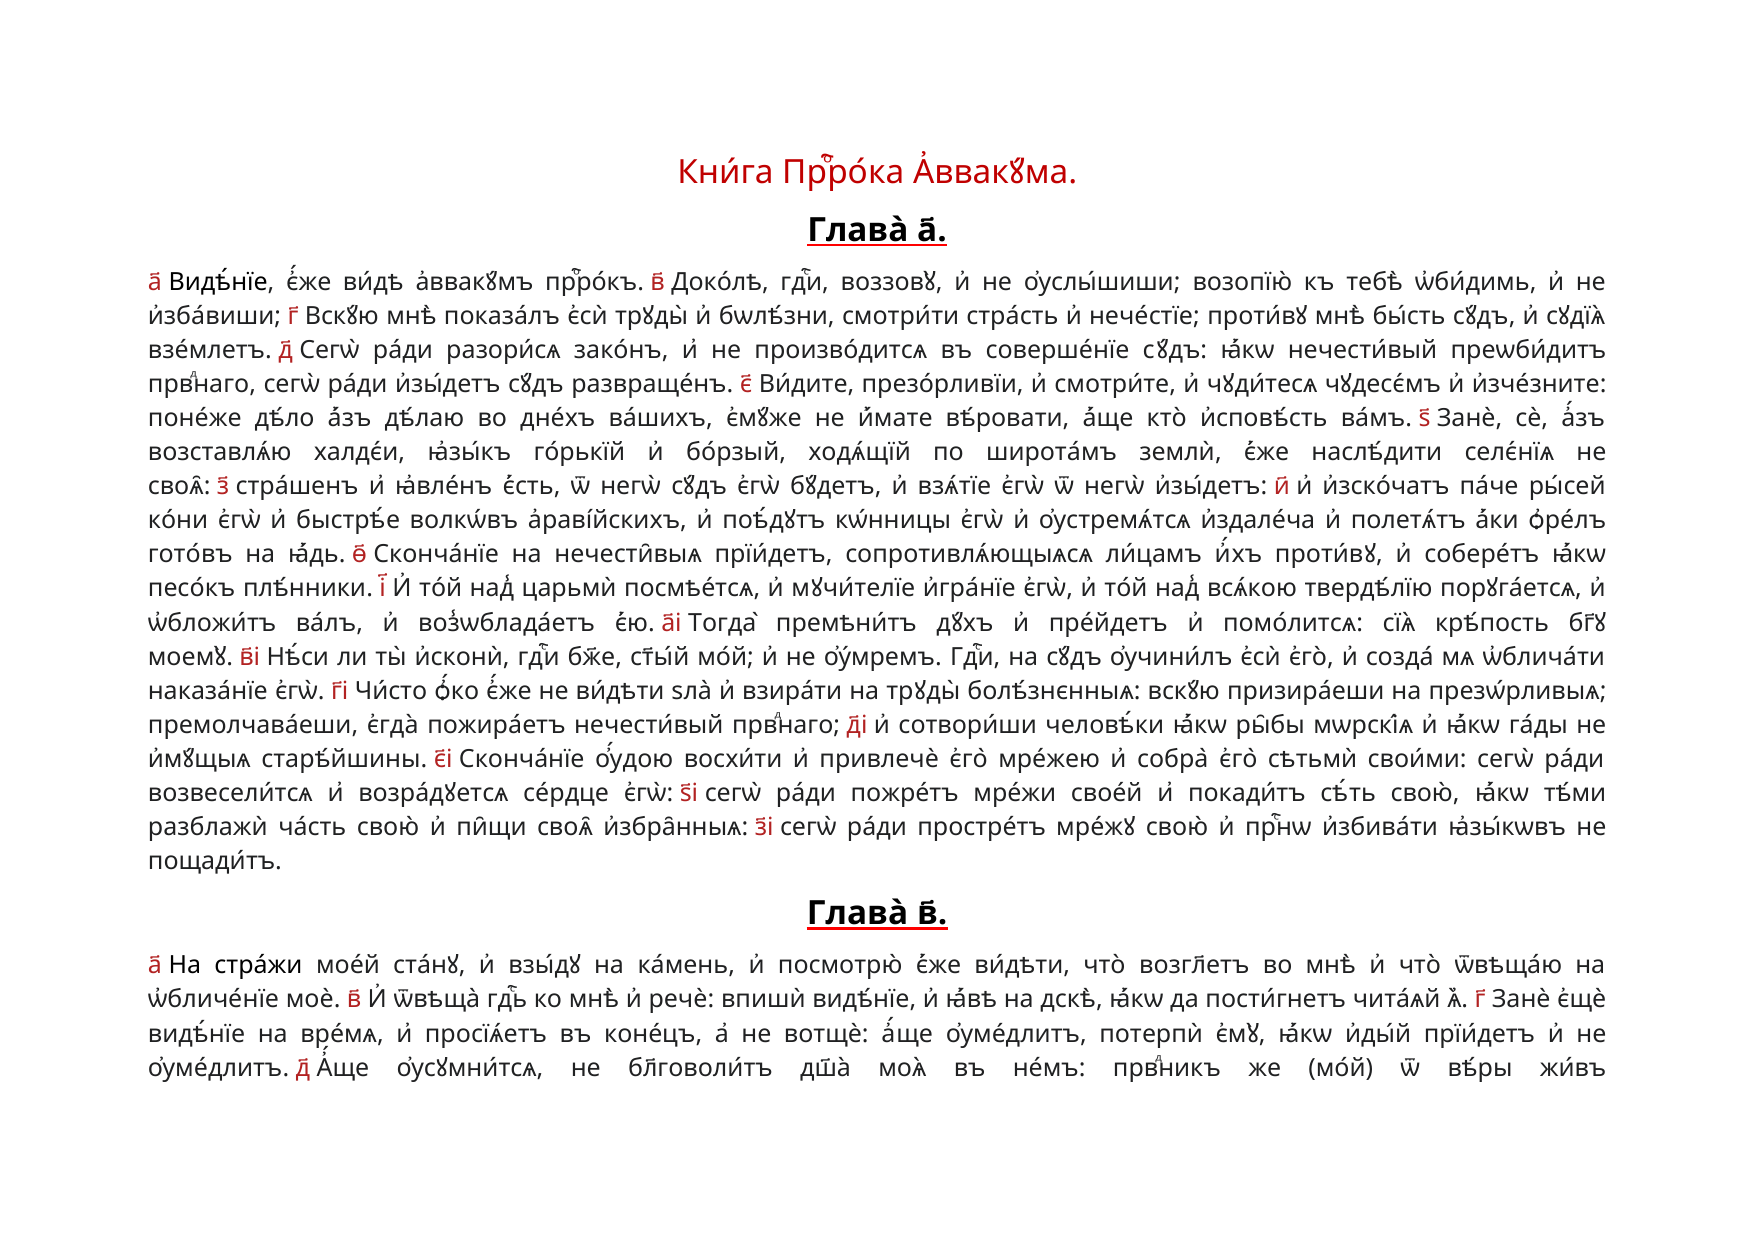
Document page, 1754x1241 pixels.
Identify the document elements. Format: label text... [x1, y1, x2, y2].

text а҃ Видѣ́нїе, є҆́же ви́дѣ а҆ввакꙋ́мъ прⷪ҇ро́къ. в҃ Доко́лѣ, гдⷭ҇и, воззовꙋ̀, и҆ не ѹ҆слы́шиши; возопїю̀ къ тебѣ̀ ѡ҆би́димь, и҆ не и҆зба́виши; г҃ Вскꙋ́ю мнѣ̀ показа́лъ є҆сѝ трꙋды̀ и҆ бѡлѣ́зни, смотри́ти стра́сть и҆ нече́стїе; проти́вꙋ мнѣ̀ бы́сть сꙋ́дъ, и҆ сꙋдїѧ̀ взе́млетъ. д҃ Сегѡ̀ ра́ди разори́сѧ зако́нъ, и҆ не произво́дитсѧ въ соверше́нїе сꙋ́дъ: ꙗ҆́кѡ нечести́вый преѡби́дитъ првⷣнаго, сегѡ̀ ра́ди и҆зы́детъ сꙋ́дъ развраще́нъ. є҃ Ви́дите, презо́рливїи, и҆ смотри́те, и҆ чꙋди́тесѧ чꙋдесє́мъ и҆ и҆зче́зните: поне́же дѣ́ло а҆́зъ дѣ́лаю во дне́хъ ва́шихъ, є҆мꙋ́же не и҆́мате вѣ́ровати, а҆́ще кто̀ и҆сповѣ́сть ва́мъ. ѕ҃ Занѐ, сѐ, а҆́зъ возставлѧ́ю халдє́и, ꙗ҆зы́къ го́рькїй и҆ бо́рзый, ходѧ́щїй по широта́мъ землѝ, є҆́же наслѣ́дити селє́нїѧ не своѧ̑: з҃ стра́шенъ и҆ ꙗ҆вле́нъ є҆́сть, ѿ негѡ̀ сꙋ́дъ є҆гѡ̀ бꙋ́детъ, и҆ взѧ́тїе є҆гѡ̀ ѿ негѡ̀ и҆зы́детъ: и҃ и҆ и҆зско́чатъ па́че ры́сей ко́ни є҆гѡ̀ и҆ быстрѣ́е волкѡ́въ а҆раві́йскихъ, и҆ поѣ́дꙋтъ кѡ́нницы є҆гѡ̀ и҆ ѹ҆стремѧ́тсѧ и҆здале́ча и҆ полетѧ́тъ а҆́ки ѻ҆ре́лъ гото́въ на ꙗ҆́дь. ѳ҃ Сконча́нїе на нечести̑выѧ прїи́детъ, сопротивлѧ́ющыѧсѧ ли́цамъ и҆́хъ проти́вꙋ, и҆ собере́тъ ꙗ҆́кѡ песо́къ плѣ́нники. і҃ И҆ то́й над̾ царьмѝ посмѣе́тсѧ, и҆ мꙋчи́телїе и҆гра́нїе є҆гѡ̀, и҆ то́й над̾ всѧ́кою твердѣ́лїю порꙋга́етсѧ, и҆ ѡ҆бложи́тъ ва́лъ, и҆ воз̾ѡблада́етъ є҆́ю. а҃і Тогда̀ премѣни́тъ дꙋ́хъ и҆ пре́йдетъ и҆ помо́литсѧ: сїѧ̀ крѣ́пость бг҃ꙋ моемꙋ̀. в҃і Нѣ́си ли ты̀ и҆сконѝ, гдⷭ҇и бж҃е, ст҃ы́й мо́й; и҆ не ѹ҆́мремъ. Гдⷭ҇и, на сꙋ́дъ ѹ҆чини́лъ є҆сѝ є҆го̀, и҆ созда́ мѧ ѡ҆блича́ти наказа́нїе є҆гѡ̀. г҃і Чи́сто ѻ҆́ко є҆́же не ви́дѣти ѕла̀ и҆ взира́ти на трꙋды̀ болѣ́знєнныѧ: вскꙋ́ю призира́еши на презѡ́рливыѧ; премолчава́еши, є҆гда̀ пожира́етъ нечести́вый првⷣнаго; д҃і и҆ сотвори́ши человѣ́ки ꙗ҆́кѡ ры̑бы мѡрскі́ѧ и҆ ꙗ҆́кѡ га́ды не и҆мꙋ́щыѧ старѣ́йшины. є҃і Сконча́нїе ѹ҆́дою восхи́ти и҆ привлечѐ є҆го̀ мре́жею и҆ собра̀ є҆го̀ сѣтьмѝ свои́ми: сегѡ̀ ра́ди возвесели́тсѧ и҆ возра́дꙋетсѧ се́рдце є҆гѡ̀: ѕ҃і сегѡ̀ ра́ди пожре́тъ мре́жи свое́й и҆ покади́тъ сѣ́ть свою̀, ꙗ҆́кѡ тѣ́ми разблажѝ ча́сть свою̀ и҆ пи̑щи своѧ̑ и҆збра̑нныѧ: з҃і сегѡ̀ ра́ди простре́тъ мре́жꙋ свою̀ и҆ прⷭ҇нѡ и҆збива́ти ꙗ҆зы́кѡвъ не пощади́тъ. [148, 263, 1606, 877]
text Глава̀ в҃. [148, 889, 1606, 934]
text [148, 947, 1606, 1083]
text Глава̀ а҃. [148, 206, 1606, 251]
text Кни́га Прⷪ҇ро́ка А҆ввакꙋ́ма. [148, 148, 1606, 193]
